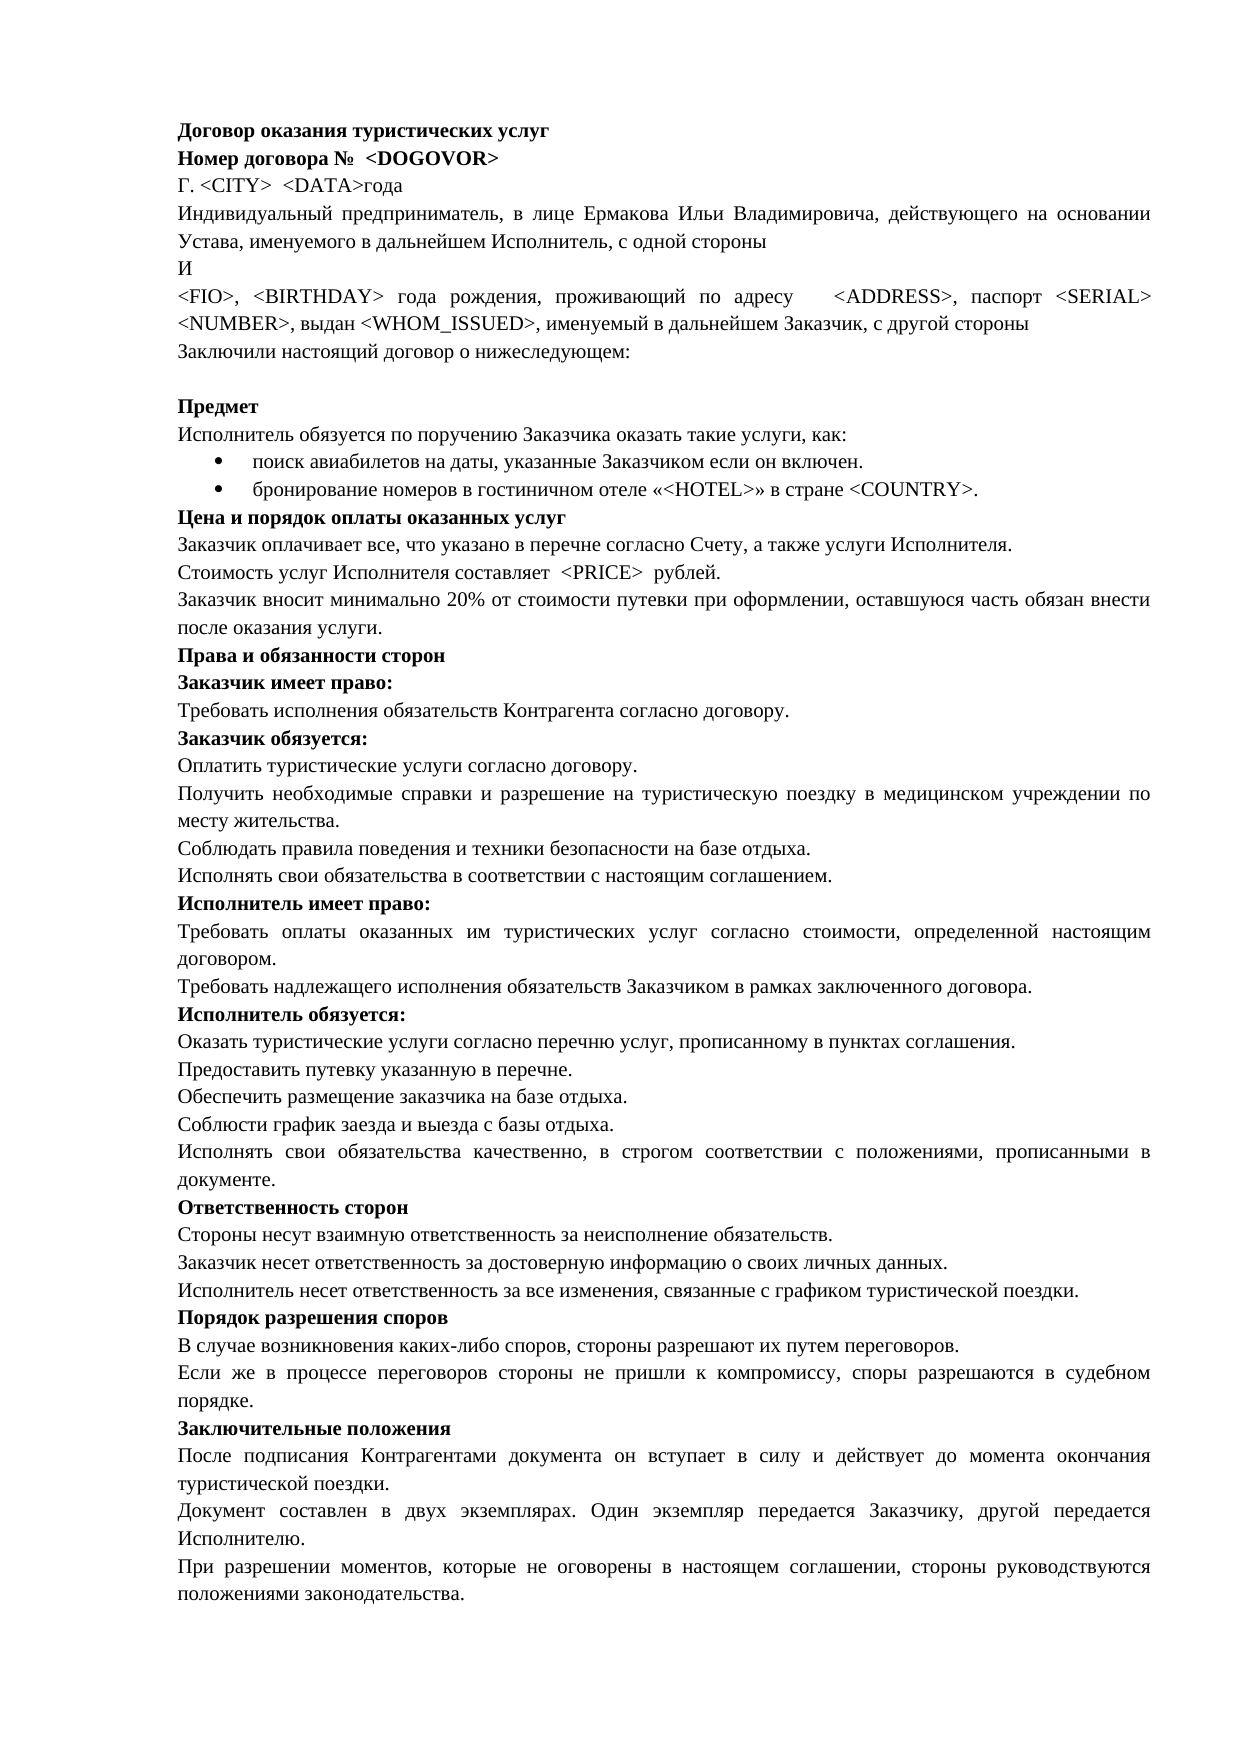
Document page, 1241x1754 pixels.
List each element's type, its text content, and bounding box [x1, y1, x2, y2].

text Заказчик обязуется: [177, 725, 1152, 749]
text Получить необходимые справки и разрешение на туристическую поездку в медицинском учреждении по месту жительства. [177, 781, 1152, 832]
text Заказчик несет ответственность за достоверную информацию о своих личных данных. [177, 1250, 1152, 1274]
text Исполнитель имеет право: [177, 891, 1152, 915]
text Исполнять свои обязательства в соответствии с настоящим соглашением. [177, 863, 1152, 887]
text Заказчик оплачивает все, что указано в перечне согласно Счету, а также услуги Исполнителя. [177, 532, 1152, 556]
text Заказчик имеет право: [177, 670, 1152, 694]
text Стороны несут взаимную ответственность за неисполнение обязательств. [177, 1222, 1152, 1246]
text Исполнитель обязуется по поручению Заказчика оказать такие услуги, как: [177, 422, 1152, 446]
text Порядок разрешения споров [177, 1305, 1152, 1329]
text Оказать туристические услуги согласно перечню услуг, прописанному в пунктах соглашения. [177, 1029, 1152, 1053]
text И [177, 256, 1152, 280]
text Номер договора № <DOGOVOR> [177, 146, 1152, 170]
text Заказчик вносит минимально 20% от стоимости путевки при оформлении, оставшуюся часть обязан внести после оказания услуги. [177, 587, 1152, 639]
text Предоставить путевку указанную в перечне. [177, 1057, 1152, 1081]
text Соблюсти график заезда и выезда с базы отдыха. [177, 1112, 1152, 1136]
text <FIO>, <BIRTHDAY> года рождения, проживающий по адресу <ADDRESS>, паспорт <SERIAL> <NUMBER>, выдан <WHOM_ISSUED>, именуемый в дальнейшем Заказчик, с другой стороны [177, 284, 1152, 335]
text Индивидуальный предприниматель, в лице Ермакова Ильи Владимировича, действующего на основании Устава, именуемого в дальнейшем Исполнитель, с одной стороны [177, 201, 1152, 253]
text Права и обязанности сторон [177, 643, 1152, 667]
list поиск авиабилетов на даты, указанные Заказчиком если он включен. [215, 449, 1152, 473]
text Требовать надлежащего исполнения обязательств Заказчиком в рамках заключенного договора. [177, 974, 1152, 998]
text Стоимость услуг Исполнителя составляет <PRICE> рублей. [177, 560, 1152, 584]
text Договор оказания туристических услуг [177, 118, 1152, 142]
text Предмет [177, 394, 1152, 418]
text Документ составлен в двух экземплярах. Один экземпляр передается Заказчику, другой передается Исполнителю. [177, 1498, 1152, 1550]
text Цена и порядок оплаты оказанных услуг [177, 504, 1152, 529]
text Исполнять свои обязательства качественно, в строгом соответствии с положениями, прописанными в документе. [177, 1139, 1152, 1191]
text Соблюдать правила поведения и техники безопасности на базе отдыха. [177, 836, 1152, 860]
text Исполнитель обязуется: [177, 1001, 1152, 1026]
text При разрешении моментов, которые не оговорены в настоящем соглашении, стороны руководствуются положениями законодательства. [177, 1553, 1152, 1605]
text В случае возникновения каких-либо споров, стороны разрешают их путем переговоров. [177, 1333, 1152, 1357]
text Оплатить туристические услуги согласно договору. [177, 753, 1152, 777]
text Если же в процессе переговоров стороны не пришли к компромиссу, споры разрешаются в судебном порядке. [177, 1360, 1152, 1412]
text После подписания Контрагентами документа он вступает в силу и действует до момента окончания туристической поездки. [177, 1443, 1152, 1495]
text Заключительные положения [177, 1416, 1152, 1439]
list бронирование номеров в гостиничном отеле «<HOTEL>» в стране <COUNTRY>. [215, 477, 1152, 501]
text Требовать исполнения обязательств Контрагента согласно договору. [177, 698, 1152, 722]
text Заключили настоящий договор о нижеследующем: [177, 339, 1152, 363]
text Исполнитель несет ответственность за все изменения, связанные с графиком туристической поездки. [177, 1277, 1152, 1302]
text Требовать оплаты оказанных им туристических услуг согласно стоимости, определенной настоящим договором. [177, 919, 1152, 970]
text Обеспечить размещение заказчика на базе отдыха. [177, 1084, 1152, 1108]
text Ответственность сторон [177, 1195, 1152, 1219]
text Г. <CITY> <DATA>года [177, 173, 1152, 197]
